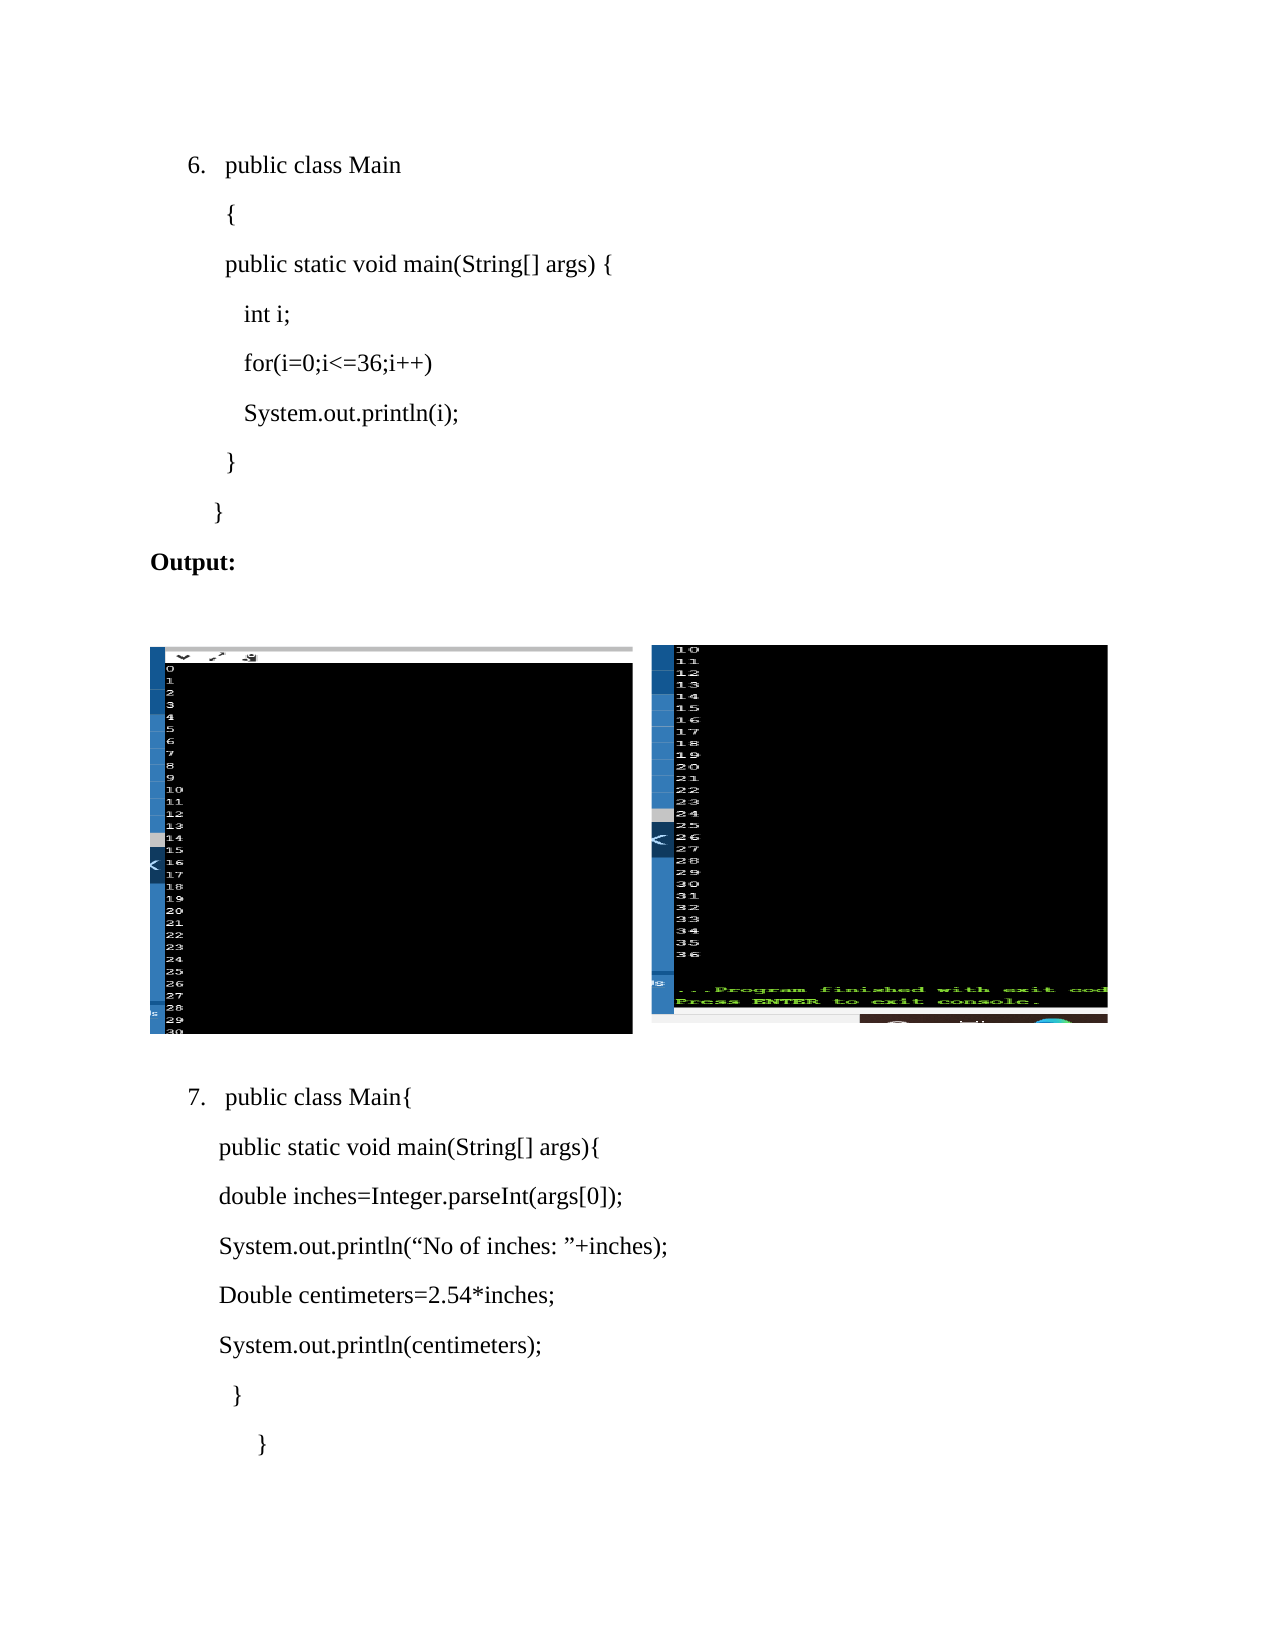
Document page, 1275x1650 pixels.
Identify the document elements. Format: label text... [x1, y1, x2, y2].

picture [651, 645, 1108, 1023]
picture [150, 645, 633, 1034]
text for(i=0;i<=36;i++) [150, 348, 1125, 377]
text } [150, 1380, 1125, 1408]
text System.out.println(i); [150, 398, 1125, 427]
text } [150, 447, 1125, 476]
text int i; [150, 299, 1125, 327]
text double inches=Integer.parseInt(args[0]); [150, 1181, 1125, 1210]
text System.out.println(centimeters); [150, 1330, 1125, 1359]
text } [150, 1429, 1125, 1458]
text public static void main(String[] args) { [150, 249, 1125, 278]
text } [150, 497, 1125, 526]
text public static void main(String[] args){ [150, 1132, 1125, 1161]
text { [150, 199, 1125, 228]
text System.out.println(“No of inches: ”+inches); [150, 1231, 1125, 1260]
list public class Main [187, 150, 1125, 179]
text Double centimeters=2.54*inches; [150, 1281, 1125, 1309]
text Output: [150, 547, 1125, 575]
list public class Main{ [187, 1082, 1125, 1111]
